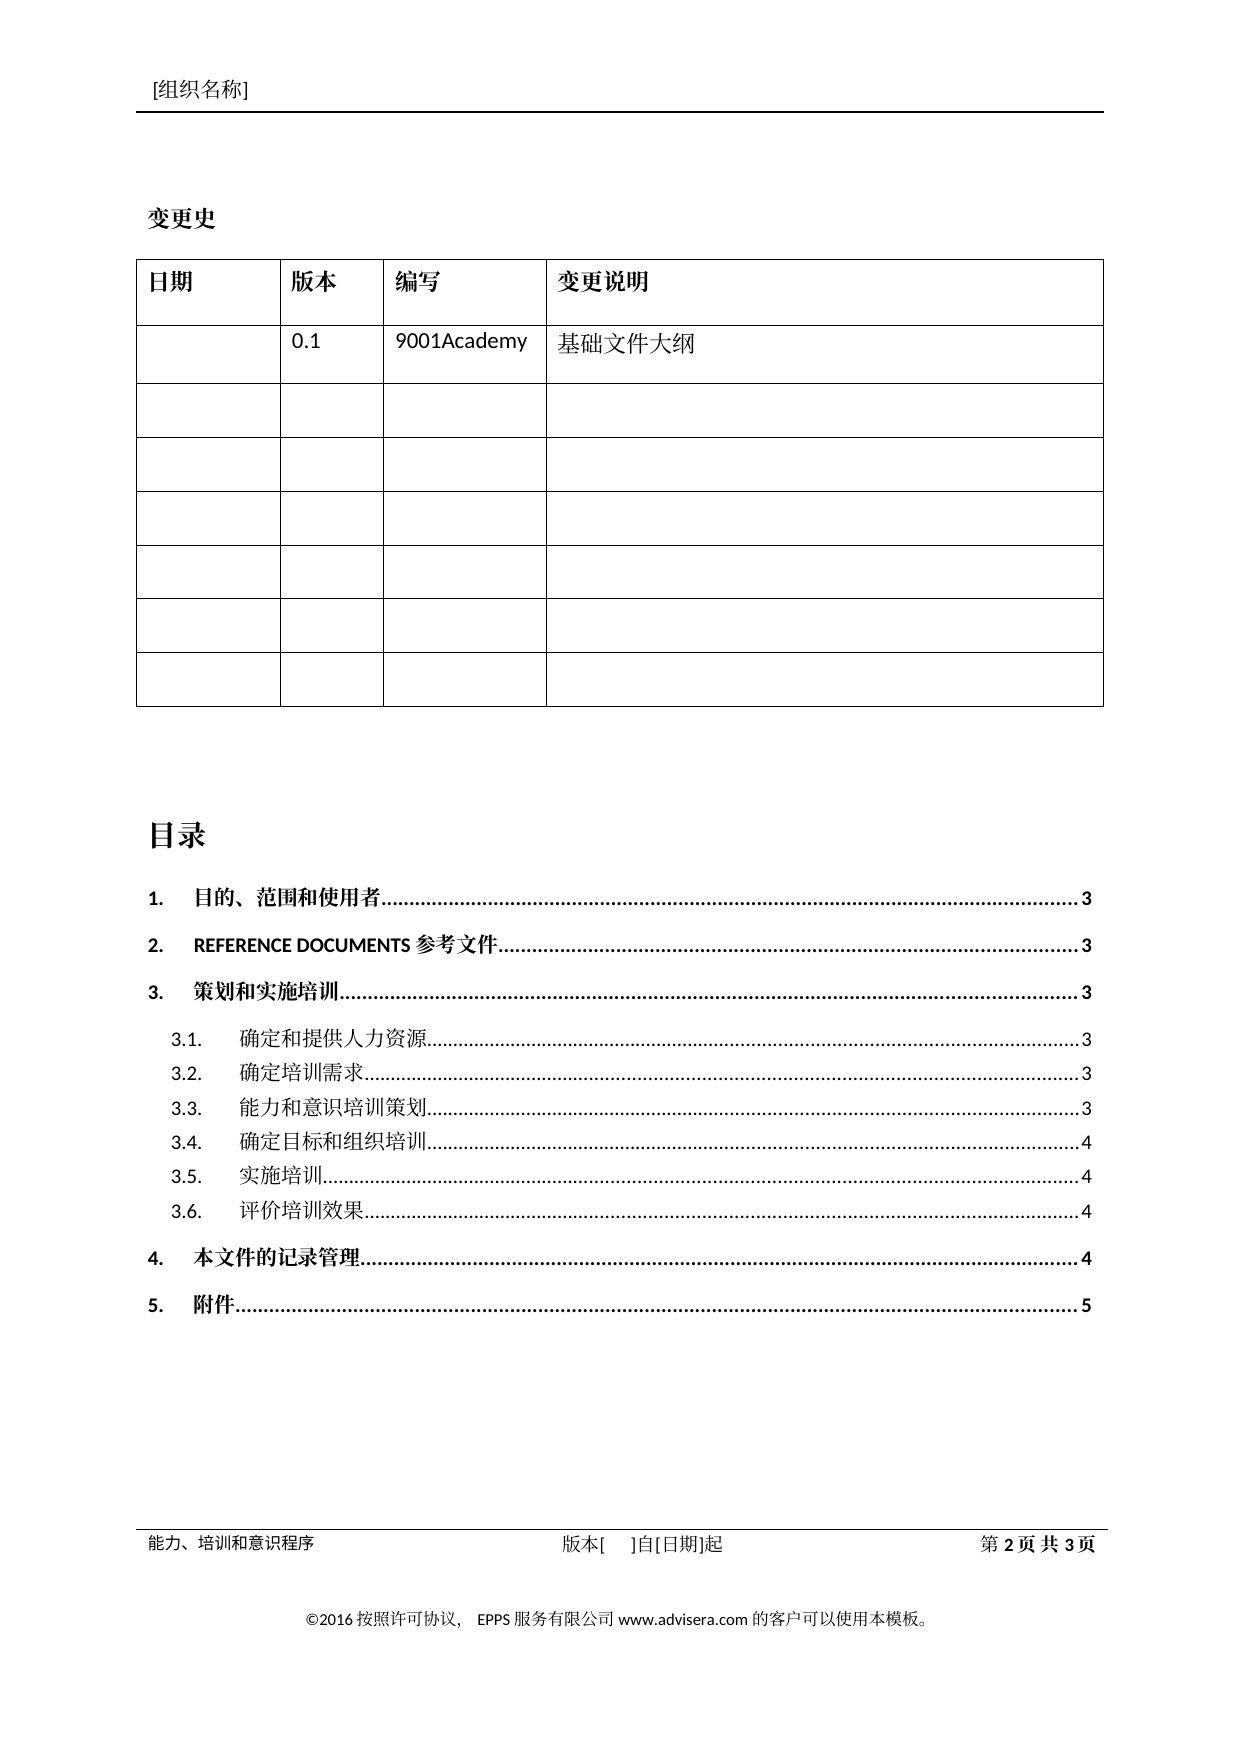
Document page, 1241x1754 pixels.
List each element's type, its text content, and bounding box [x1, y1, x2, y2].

text 3.3. 能力和意识培训策划 3 [171, 1091, 1093, 1121]
table_cell [137, 438, 280, 491]
table_cell [137, 599, 280, 652]
table_cell [137, 384, 280, 437]
table_cell [547, 438, 1103, 491]
table_cell [384, 438, 546, 491]
table_cell 9001Academy [384, 326, 546, 383]
table_cell [547, 384, 1103, 437]
table_cell [384, 384, 546, 437]
table_cell [547, 599, 1103, 652]
table_cell [137, 546, 280, 598]
table_cell [547, 492, 1103, 544]
table_header 编写 [384, 260, 546, 325]
table_cell [281, 384, 383, 437]
table_cell [281, 546, 383, 598]
text 变更史 [148, 201, 1093, 233]
table_cell [281, 653, 383, 706]
text 1. 目的、范围和使用者 3 [148, 882, 1093, 912]
text 5. 附件 5 [148, 1288, 1093, 1318]
table_cell [281, 599, 383, 652]
table_cell [384, 599, 546, 652]
table_cell [281, 438, 383, 491]
text 目录 [148, 813, 1093, 855]
table_header 变更说明 [547, 260, 1103, 325]
table_cell [384, 653, 546, 706]
table_cell [547, 546, 1103, 598]
table_header 日期 [137, 260, 280, 325]
table_cell 基础文件大纲 [547, 326, 1103, 383]
text 4. 本文件的记录管理 4 [148, 1241, 1093, 1271]
text 2. Reference documents参考文件 3 [148, 929, 1093, 959]
table_cell 0.1 [281, 326, 383, 383]
text 3.2. 确定培训需求 3 [171, 1057, 1093, 1087]
table_cell [137, 653, 280, 706]
table_header 版本 [281, 260, 383, 325]
table_cell [384, 492, 546, 544]
table_cell [384, 546, 546, 598]
table_cell [547, 653, 1103, 706]
text 3. 策划和实施培训 3 [148, 976, 1093, 1006]
table_cell [281, 492, 383, 544]
text 3.6. 评价培训效果 4 [171, 1194, 1093, 1224]
table_cell [137, 492, 280, 544]
table_cell [137, 326, 280, 383]
text 3.5. 实施培训 4 [171, 1160, 1093, 1190]
text 3.4. 确定目标和组织培训 4 [171, 1126, 1093, 1156]
text 3.1. 确定和提供人力资源 3 [171, 1022, 1093, 1052]
